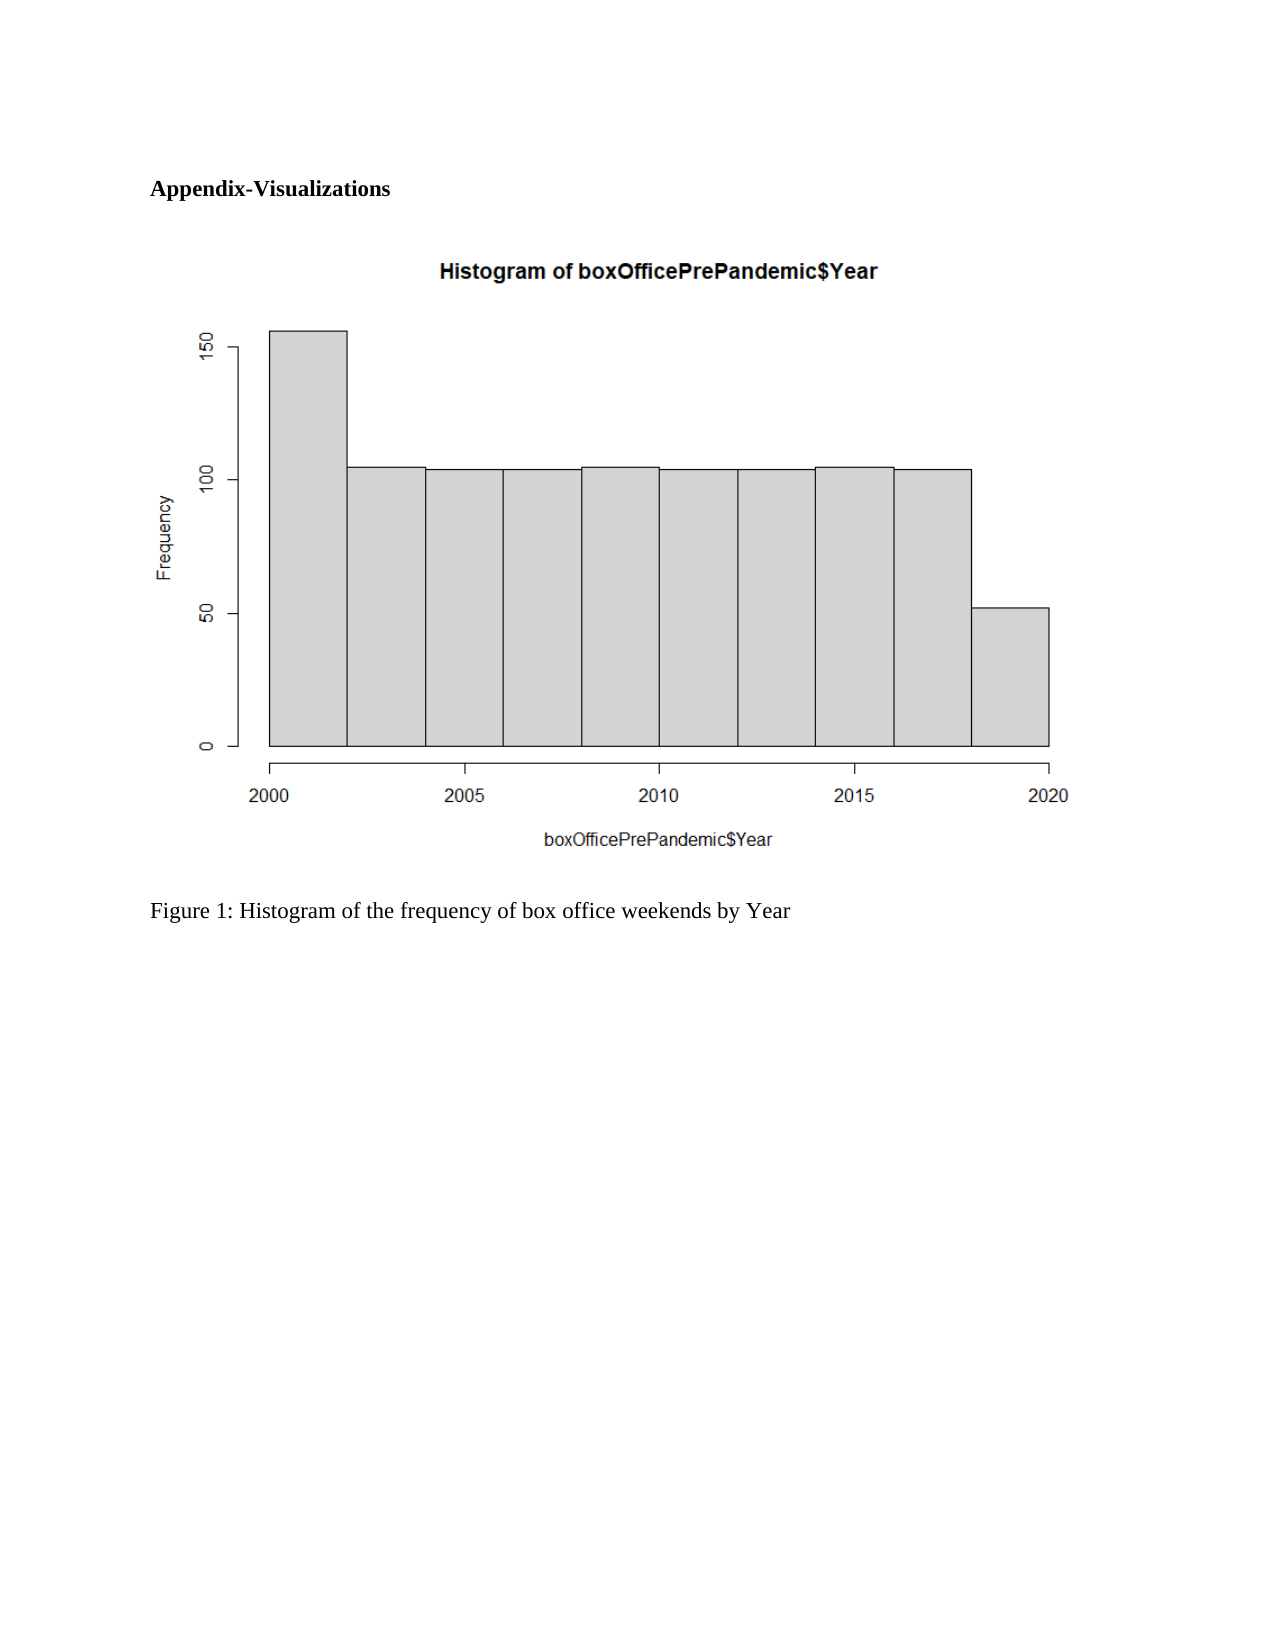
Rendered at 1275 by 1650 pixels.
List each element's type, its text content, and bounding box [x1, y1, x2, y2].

text Figure 1: Histogram of the frequency of box office weekends by Year [150, 897, 1125, 923]
picture [150, 226, 1125, 873]
text Appendix-Visualizations [150, 175, 1125, 201]
